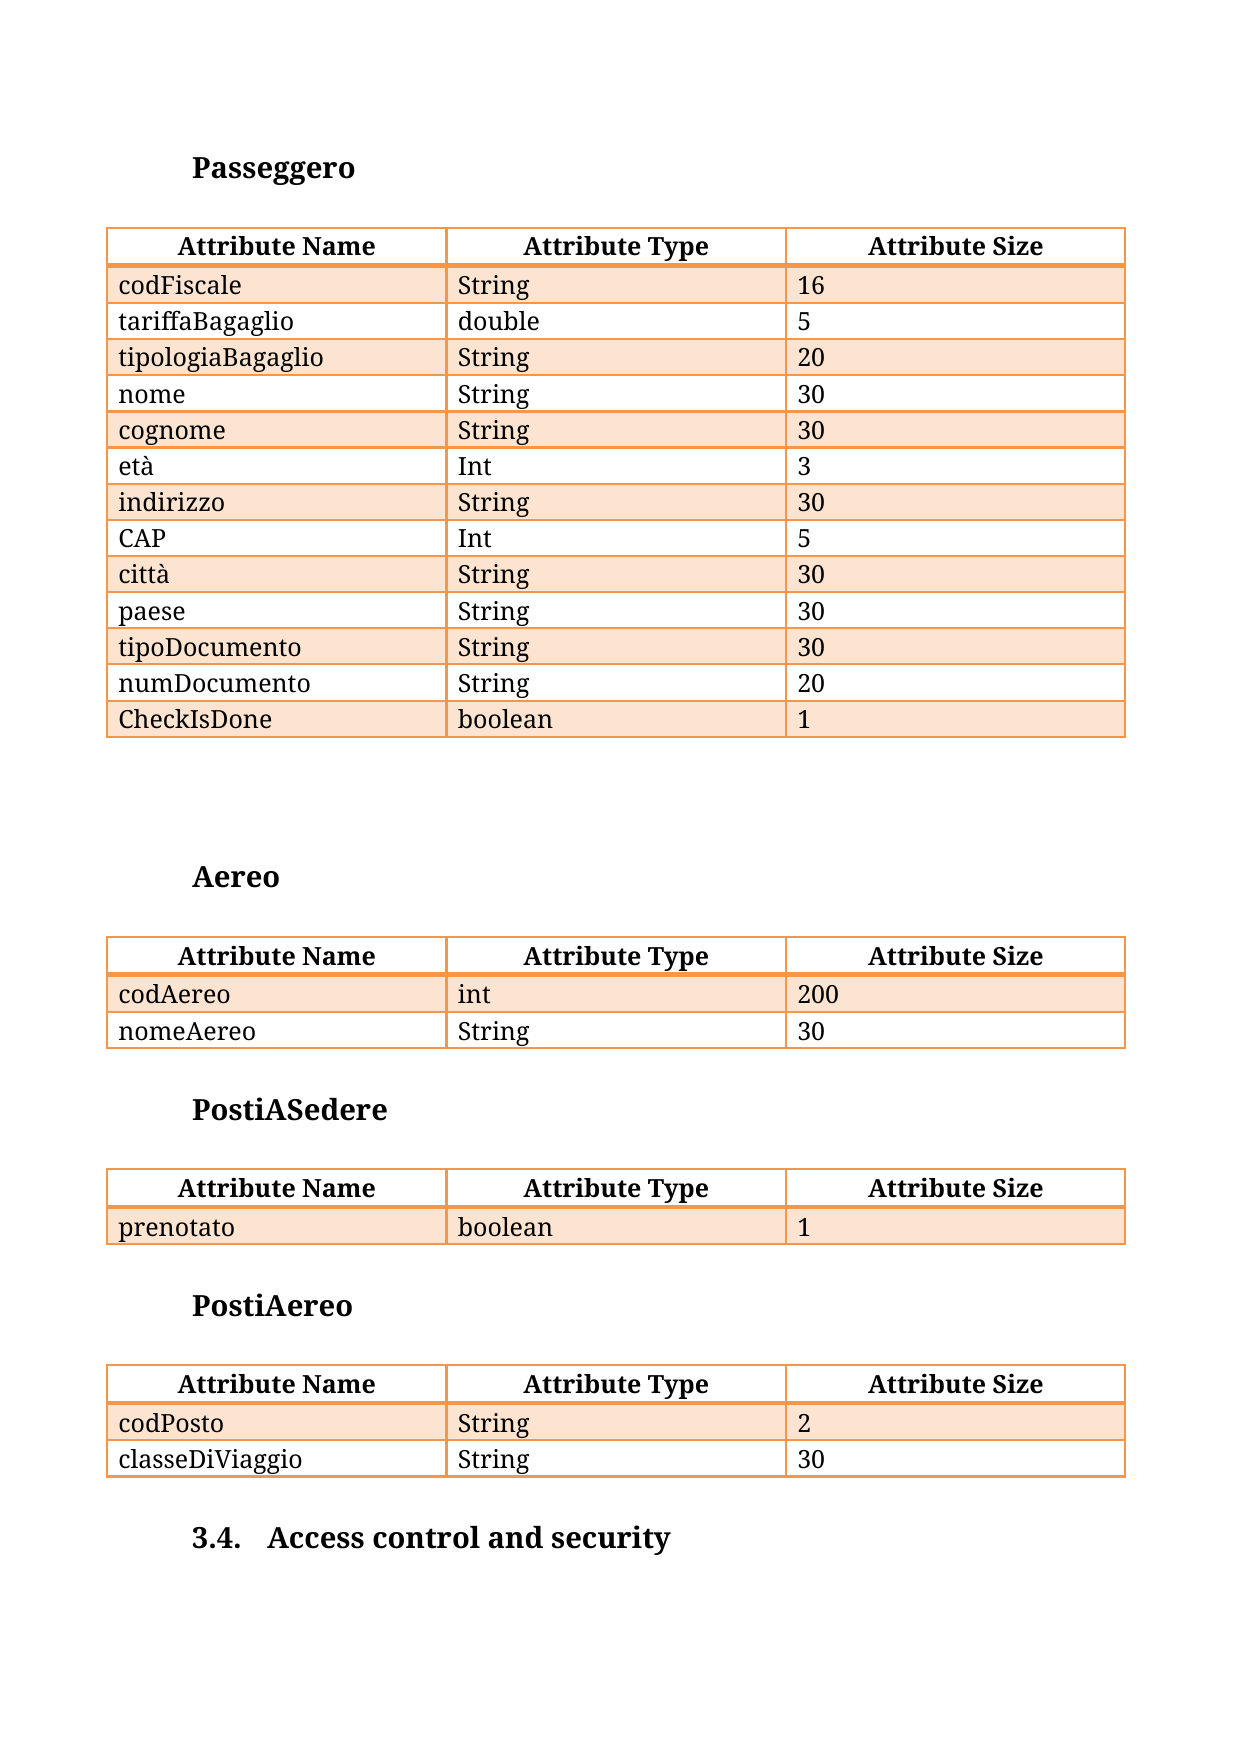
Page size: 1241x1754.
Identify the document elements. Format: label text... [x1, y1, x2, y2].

table_header Attribute Size [787, 1366, 1124, 1401]
table_cell 30 [787, 629, 1124, 663]
table_header Attribute Name [108, 1366, 445, 1401]
table_cell tariffaBagaglio [108, 304, 445, 338]
table_cell paese [108, 593, 445, 627]
text PostiAereo [192, 1285, 1122, 1325]
table_cell String [448, 1013, 785, 1047]
table_cell città [108, 557, 445, 591]
table_cell String [448, 1405, 785, 1439]
table_header Attribute Size [787, 1170, 1124, 1204]
table_cell cognome [108, 413, 445, 446]
table_cell Int [448, 449, 785, 483]
table_cell String [448, 376, 785, 410]
text Passeggero [118, 148, 1122, 187]
table_cell 16 [787, 268, 1124, 302]
table_cell String [448, 340, 785, 374]
table_cell int [448, 977, 785, 1011]
table_cell Int [448, 521, 785, 555]
table_cell 2 [787, 1405, 1124, 1439]
table_cell 5 [787, 521, 1124, 555]
table_cell String [448, 268, 785, 302]
table_cell età [108, 449, 445, 483]
table_cell codFiscale [108, 268, 445, 302]
table_cell CAP [108, 521, 445, 555]
table_cell 1 [787, 702, 1124, 736]
table_cell 30 [787, 557, 1124, 591]
table_cell String [448, 485, 785, 519]
table_header Attribute Name [108, 229, 445, 263]
text PostiASedere [192, 1089, 1122, 1129]
table_cell tipoDocumento [108, 629, 445, 663]
table_cell numDocumento [108, 665, 445, 699]
table_header Attribute Name [108, 1170, 445, 1204]
table_cell classeDiViaggio [108, 1441, 445, 1475]
table_cell boolean [448, 1209, 785, 1243]
table_cell 30 [787, 485, 1124, 519]
table_cell String [448, 629, 785, 663]
list Access control and security [192, 1517, 1122, 1557]
table_cell double [448, 304, 785, 338]
table_cell nomeAereo [108, 1013, 445, 1047]
table_header Attribute Type [448, 229, 785, 263]
table_header Attribute Size [787, 938, 1124, 972]
table_cell 3 [787, 449, 1124, 483]
table_cell 30 [787, 376, 1124, 410]
table_cell nome [108, 376, 445, 410]
table_cell 20 [787, 340, 1124, 374]
table_cell 30 [787, 1441, 1124, 1475]
table_header Attribute Type [448, 1366, 785, 1401]
table_cell 30 [787, 1013, 1124, 1047]
table_cell indirizzo [108, 485, 445, 519]
table_cell 30 [787, 593, 1124, 627]
table_cell 5 [787, 304, 1124, 338]
table_cell String [448, 1441, 785, 1475]
table_cell String [448, 557, 785, 591]
table_cell boolean [448, 702, 785, 736]
table_cell String [448, 665, 785, 699]
table_cell CheckIsDone [108, 702, 445, 736]
table_cell codAereo [108, 977, 445, 1011]
table_header Attribute Type [448, 1170, 785, 1204]
table_cell 30 [787, 413, 1124, 446]
table_cell codPosto [108, 1405, 445, 1439]
table_header Attribute Type [448, 938, 785, 972]
table_header Attribute Name [108, 938, 445, 972]
table_cell String [448, 593, 785, 627]
table_cell String [448, 413, 785, 446]
table_cell 200 [787, 977, 1124, 1011]
table_header Attribute Size [787, 229, 1124, 263]
table_cell 1 [787, 1209, 1124, 1243]
table_cell tipologiaBagaglio [108, 340, 445, 374]
table_cell prenotato [108, 1209, 445, 1243]
text Aereo [192, 857, 1122, 896]
table_cell 20 [787, 665, 1124, 699]
